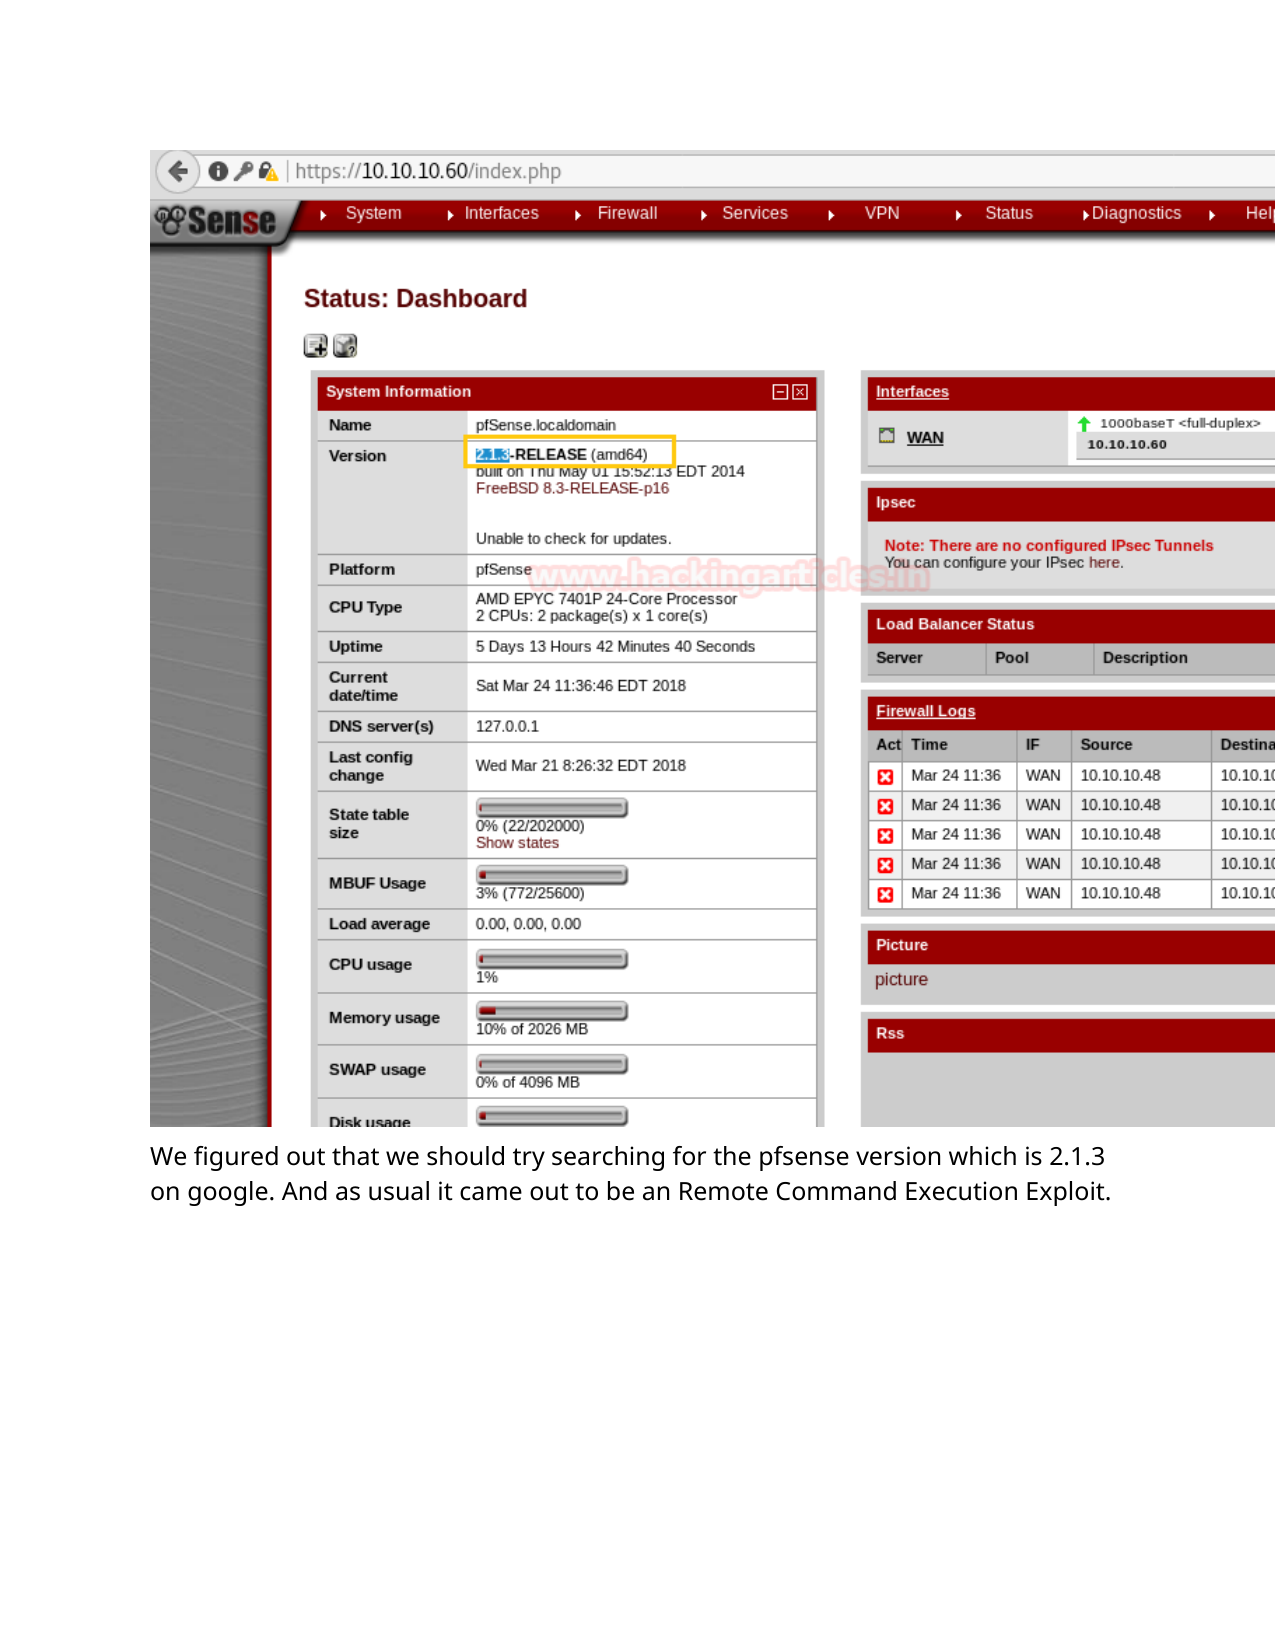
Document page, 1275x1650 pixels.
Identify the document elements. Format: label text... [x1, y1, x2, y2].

text We figured out that we should try searching for the pfsense version which is 2.1.3 on google. And as usual it came out to be an Remote Command Execution Exploit. [150, 1139, 1125, 1207]
picture [150, 150, 1275, 1127]
